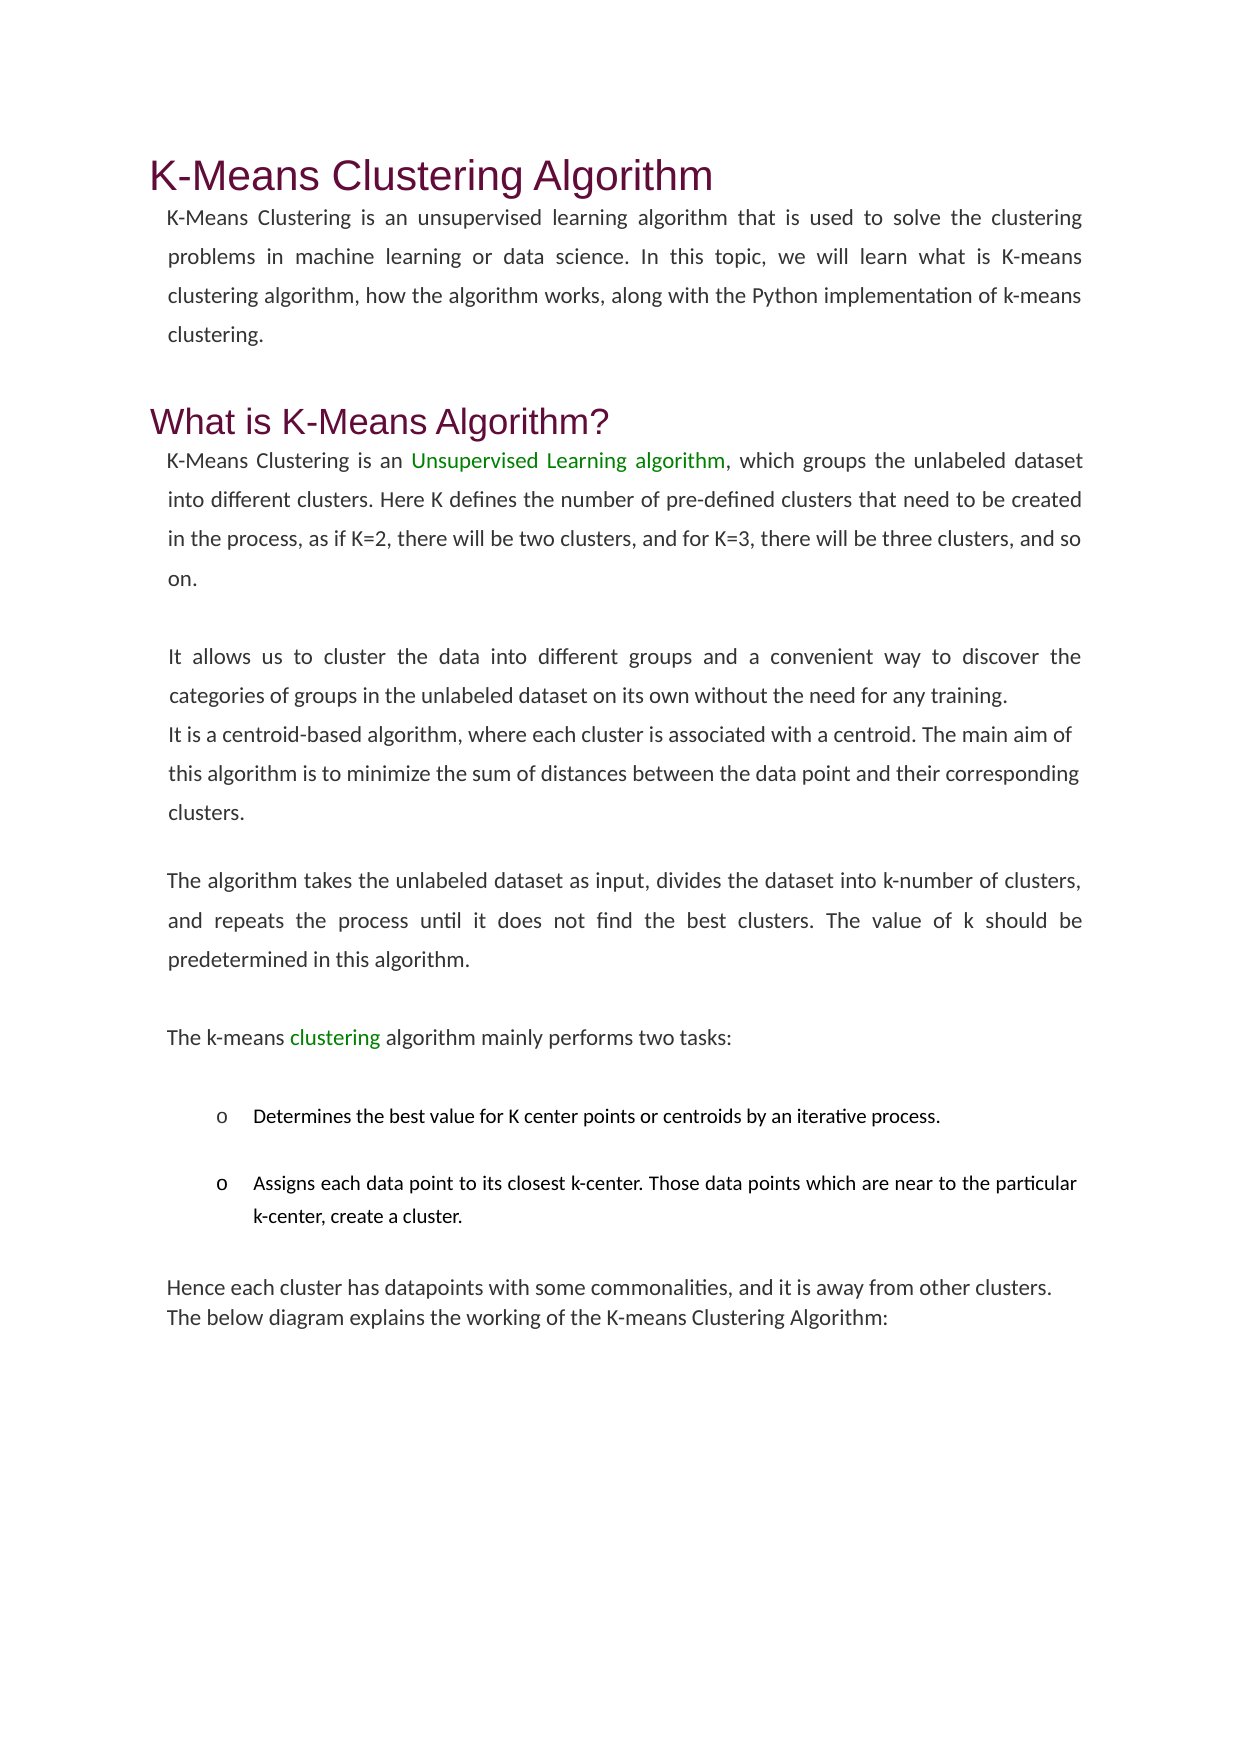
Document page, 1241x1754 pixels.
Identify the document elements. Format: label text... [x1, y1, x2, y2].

text The below diagram explains the working of the K-means Clustering Algorithm: [167, 1303, 1083, 1331]
text The k-means clustering algorithm mainly performs two tasks: [167, 1023, 1083, 1051]
text It is a centroid-based algorithm, where each cluster is associated with a centroid. The main aim of this algorithm is to minimize the sum of distances between the data point and their corresponding clusters. [168, 720, 1090, 826]
text K-Means Clustering is an unsupervised learning algorithm that is used to solve the clustering problems in machine learning or data science. In this topic, we will learn what is K-means clustering algorithm, how the algorithm works, along with the Python implementation of k-means clustering. [167, 203, 1083, 348]
text What is K-Means Algorithm? [150, 401, 1090, 442]
list Determines the best value for K center points or centroids by an iterative process. [216, 1103, 1079, 1130]
text Hence each cluster has datapoints with some commonalities, and it is away from other clusters. [167, 1273, 1083, 1301]
text The algorithm takes the unlabeled dataset as input, divides the dataset into k-number of clusters, and repeats the process until it does not find the best clusters. The value of k should be predetermined in this algorithm. [167, 867, 1083, 973]
text K-Means Clustering is an Unsupervised Learning algorithm, which groups the unlabeled dataset into different clusters. Here K defines the number of pre-defined clusters that need to be created in the process, as if K=2, there will be two clusters, and for K=3, there will be three clusters, and so on. [167, 446, 1083, 592]
text It allows us to cluster the data into different groups and a convenient way to discover the categories of groups in the unlabeled dataset on its own without the need for any training. [168, 642, 1083, 709]
subtitle K-Means Clustering Algorithm [149, 150, 1082, 199]
list Assigns each data point to its closest k-center. Those data points which are near to the particular k-center, create a cluster. [216, 1170, 1079, 1229]
